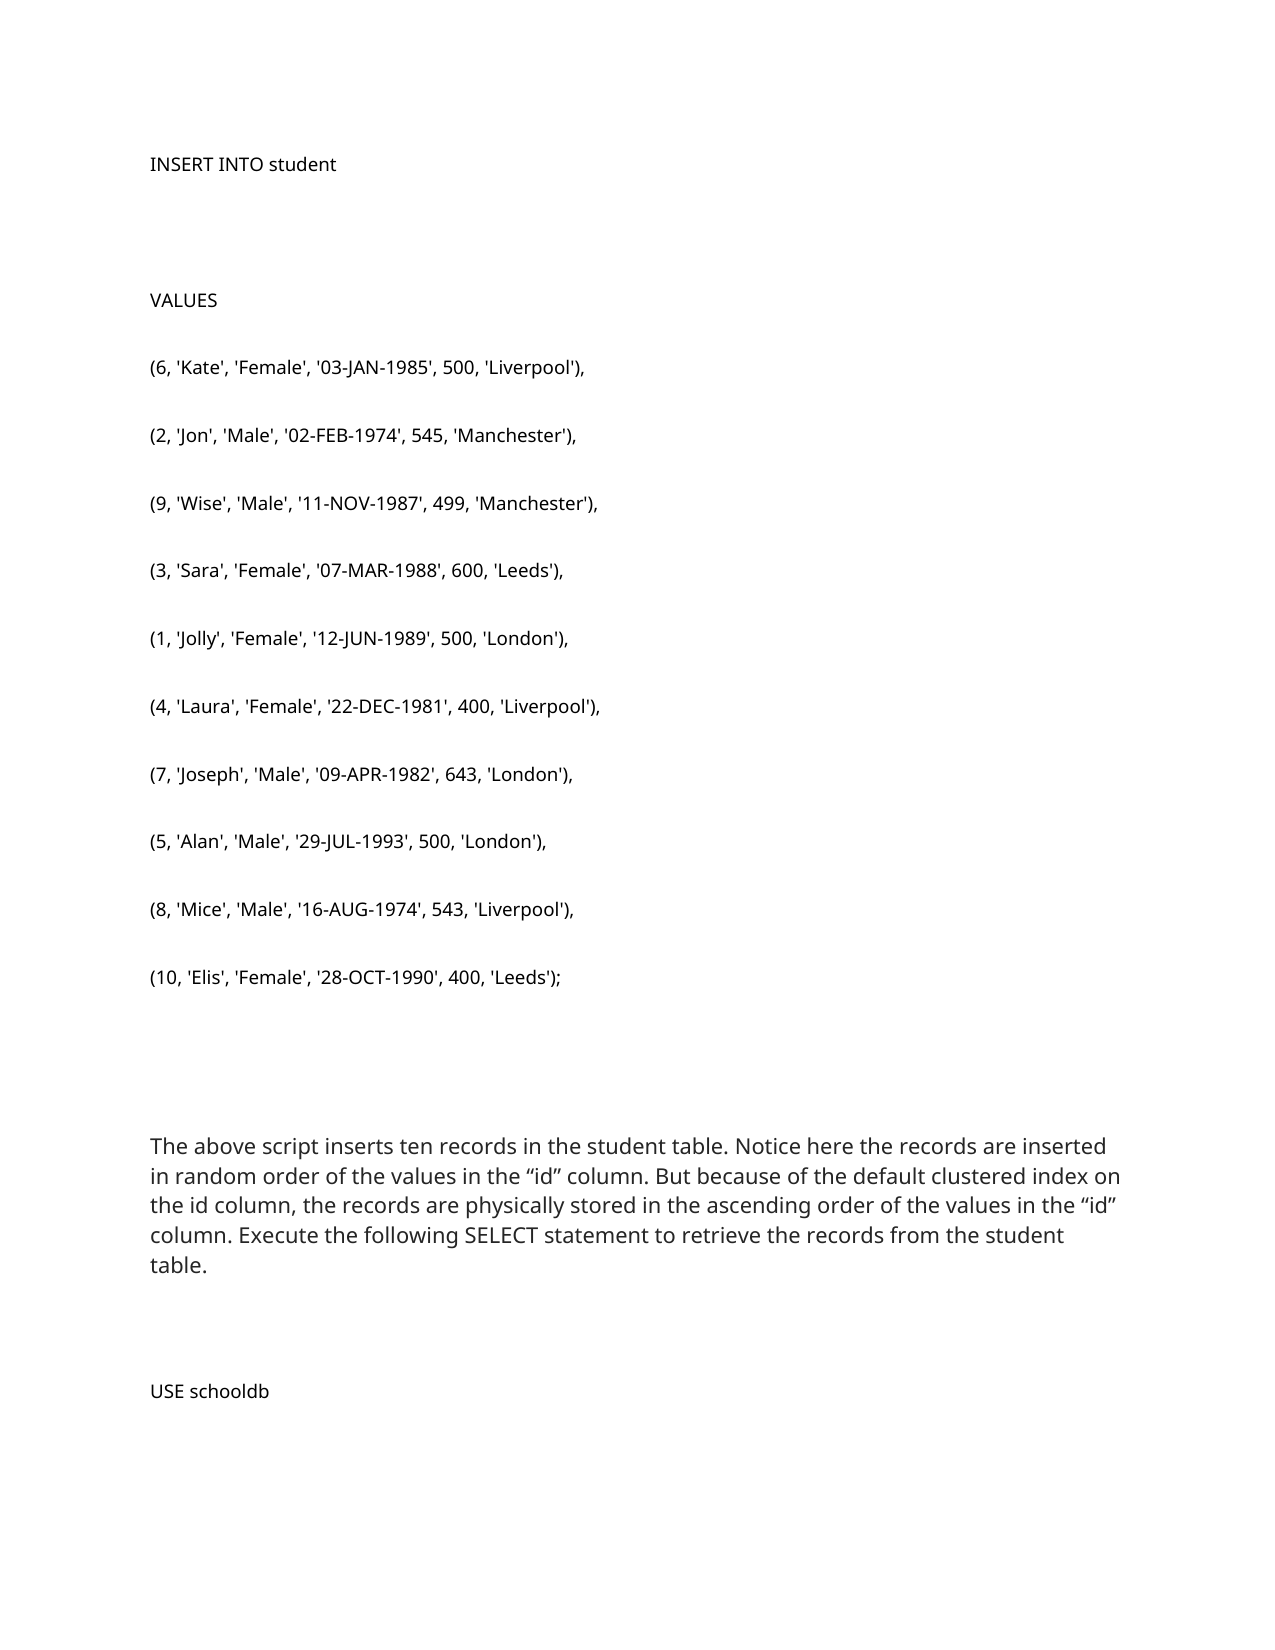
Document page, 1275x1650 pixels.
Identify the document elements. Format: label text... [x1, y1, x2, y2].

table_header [149, 1309, 423, 1448]
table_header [149, 150, 817, 1102]
text The above script inserts ten records in the student table. Notice here the records are inserted in random order of the values in the “id” column. But because of the default clustered index on the id column, the records are physically stored in the ascending order of the values in the “id” column. Execute the following SELECT statement to retrieve the records from the student table. [150, 1131, 1125, 1280]
